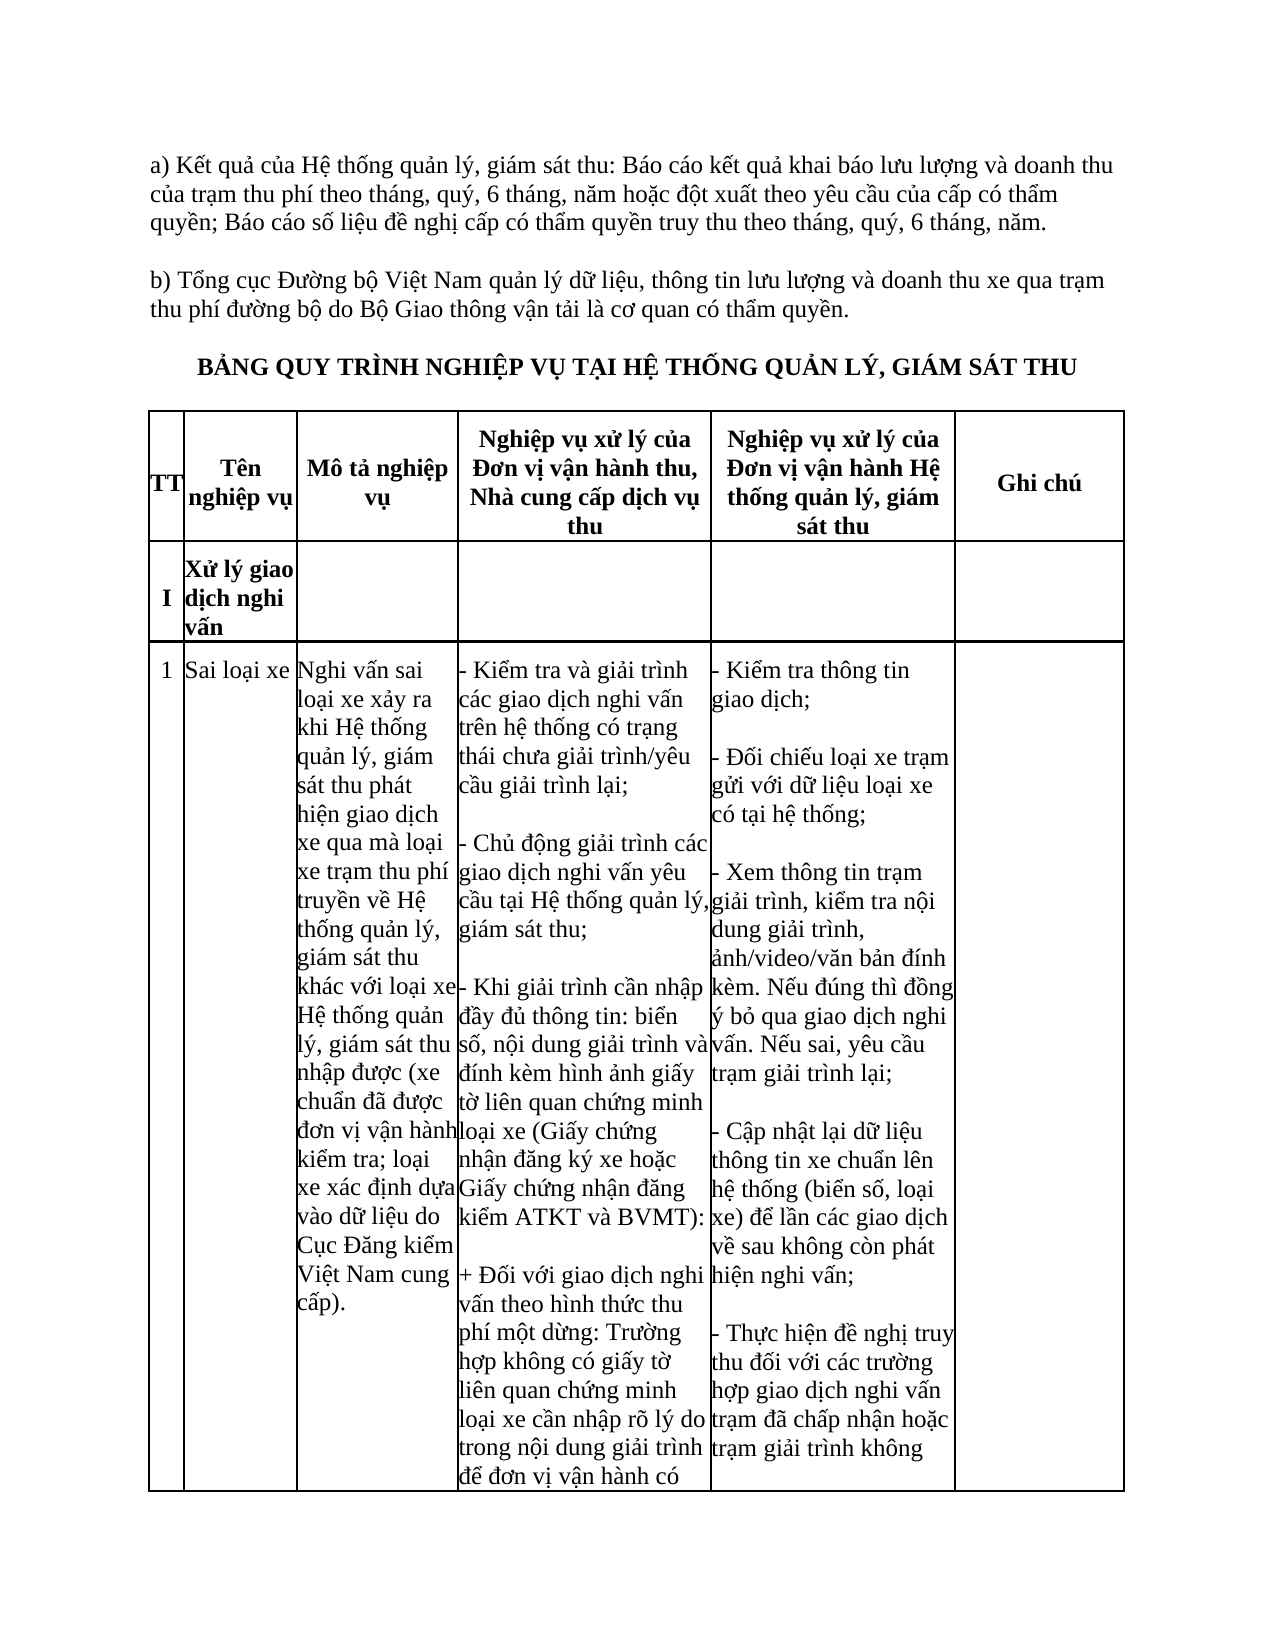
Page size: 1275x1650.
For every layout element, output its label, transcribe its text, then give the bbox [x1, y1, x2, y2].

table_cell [298, 643, 457, 1490]
table_header Nghiệp vụ xử lý của Đơn vị vận hành Hệ thống quản lý, giám sát thu [712, 412, 954, 539]
table_header Mô tả nghiệp vụ [298, 412, 457, 539]
table_header Tên nghiệp vụ [185, 412, 296, 539]
table_cell Sai loại xe [185, 643, 296, 1490]
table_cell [459, 643, 710, 1490]
table_header TT [150, 412, 183, 539]
table_header Nghiệp vụ xử lý của Đơn vị vận hành thu, Nhà cung cấp dịch vụ thu [459, 412, 710, 539]
table_cell [459, 542, 710, 640]
table_cell 1 [150, 643, 183, 1490]
table_cell Xử lý giao dịch nghi vấn [185, 542, 296, 640]
table_cell I [150, 542, 183, 640]
text a) Kết quả của Hệ thống quản lý, giám sát thu: Báo cáo kết quả khai báo lưu lượng và doanh thu của trạm thu phí theo tháng, quý, 6 tháng, năm hoặc đột xuất theo yêu cầu của cấp có thẩm quyền; Báo cáo số liệu đề nghị cấp có thẩm quyền truy thu theo tháng, quý, 6 tháng, năm. [150, 150, 1125, 236]
text b) Tổng cục Đường bộ Việt Nam quản lý dữ liệu, thông tin lưu lượng và doanh thu xe qua trạm thu phí đường bộ do Bộ Giao thông vận tải là cơ quan có thẩm quyền. [150, 265, 1125, 323]
table_cell [956, 643, 1123, 1490]
table_cell [712, 542, 954, 640]
table_cell [956, 542, 1123, 640]
table_cell [298, 542, 457, 640]
text BẢNG QUY TRÌNH NGHIỆP VỤ TẠI HỆ THỐNG QUẢN LÝ, GIÁM SÁT THU [150, 352, 1125, 381]
table_header Ghi chú [956, 412, 1123, 539]
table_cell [712, 643, 954, 1490]
